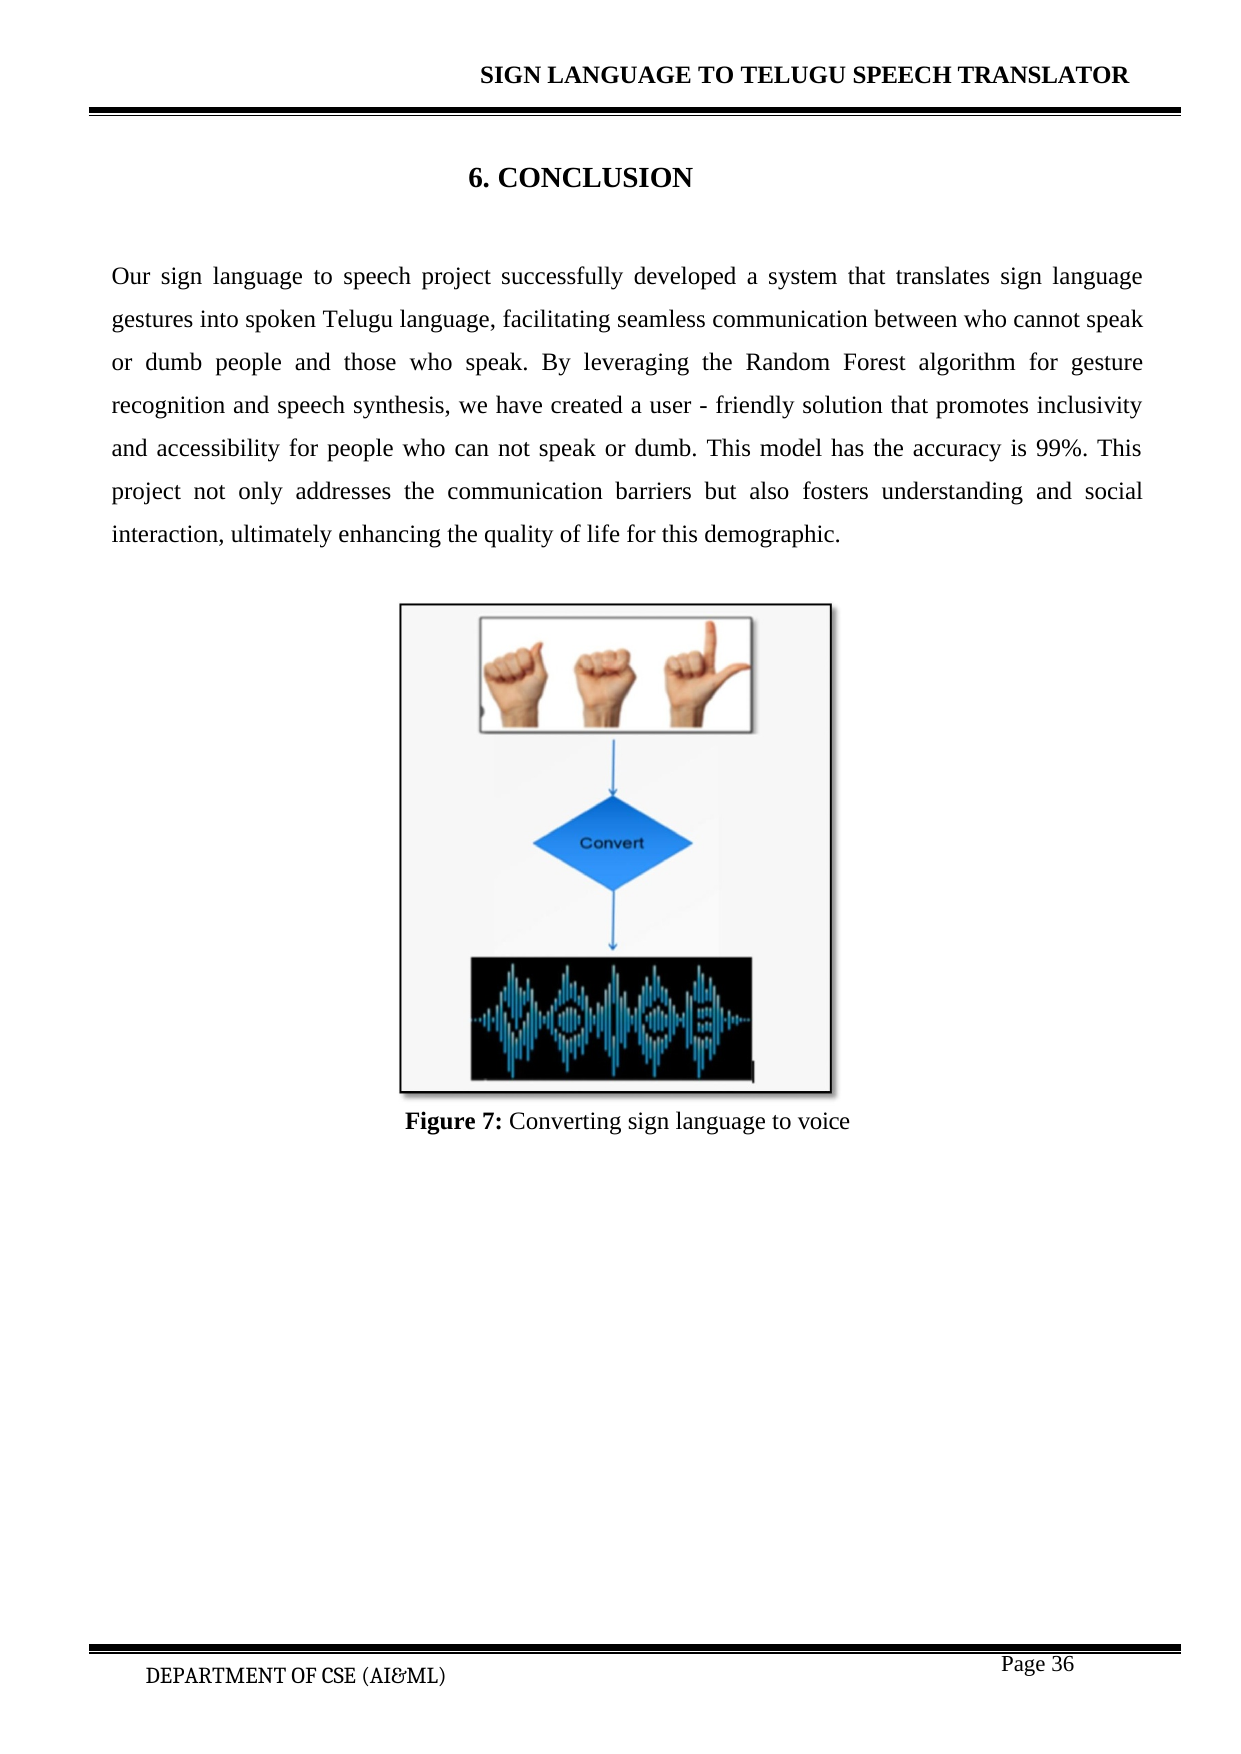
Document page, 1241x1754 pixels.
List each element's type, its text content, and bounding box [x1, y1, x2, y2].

subtitle CONCLUSION [468, 160, 1181, 193]
text Figure 7: Converting sign language to voice [88, 600, 1167, 1135]
text Our sign language to speech project successfully developed a system that translates sign language gestures into spoken Telugu language, facilitating seamless communication between who cannot speak or dumb people and those who speak. By leveraging the Random Forest algorithm for gesture recognition and speech synthesis, we have created a user - friendly solution that promotes inclusivity and accessibility for people who can not speak or dumb. This model has the accuracy is 99%. This project not only addresses the communication barriers but also fosters understanding and social interaction, ultimately enhancing the quality of life for this demographic. [111, 261, 1144, 548]
